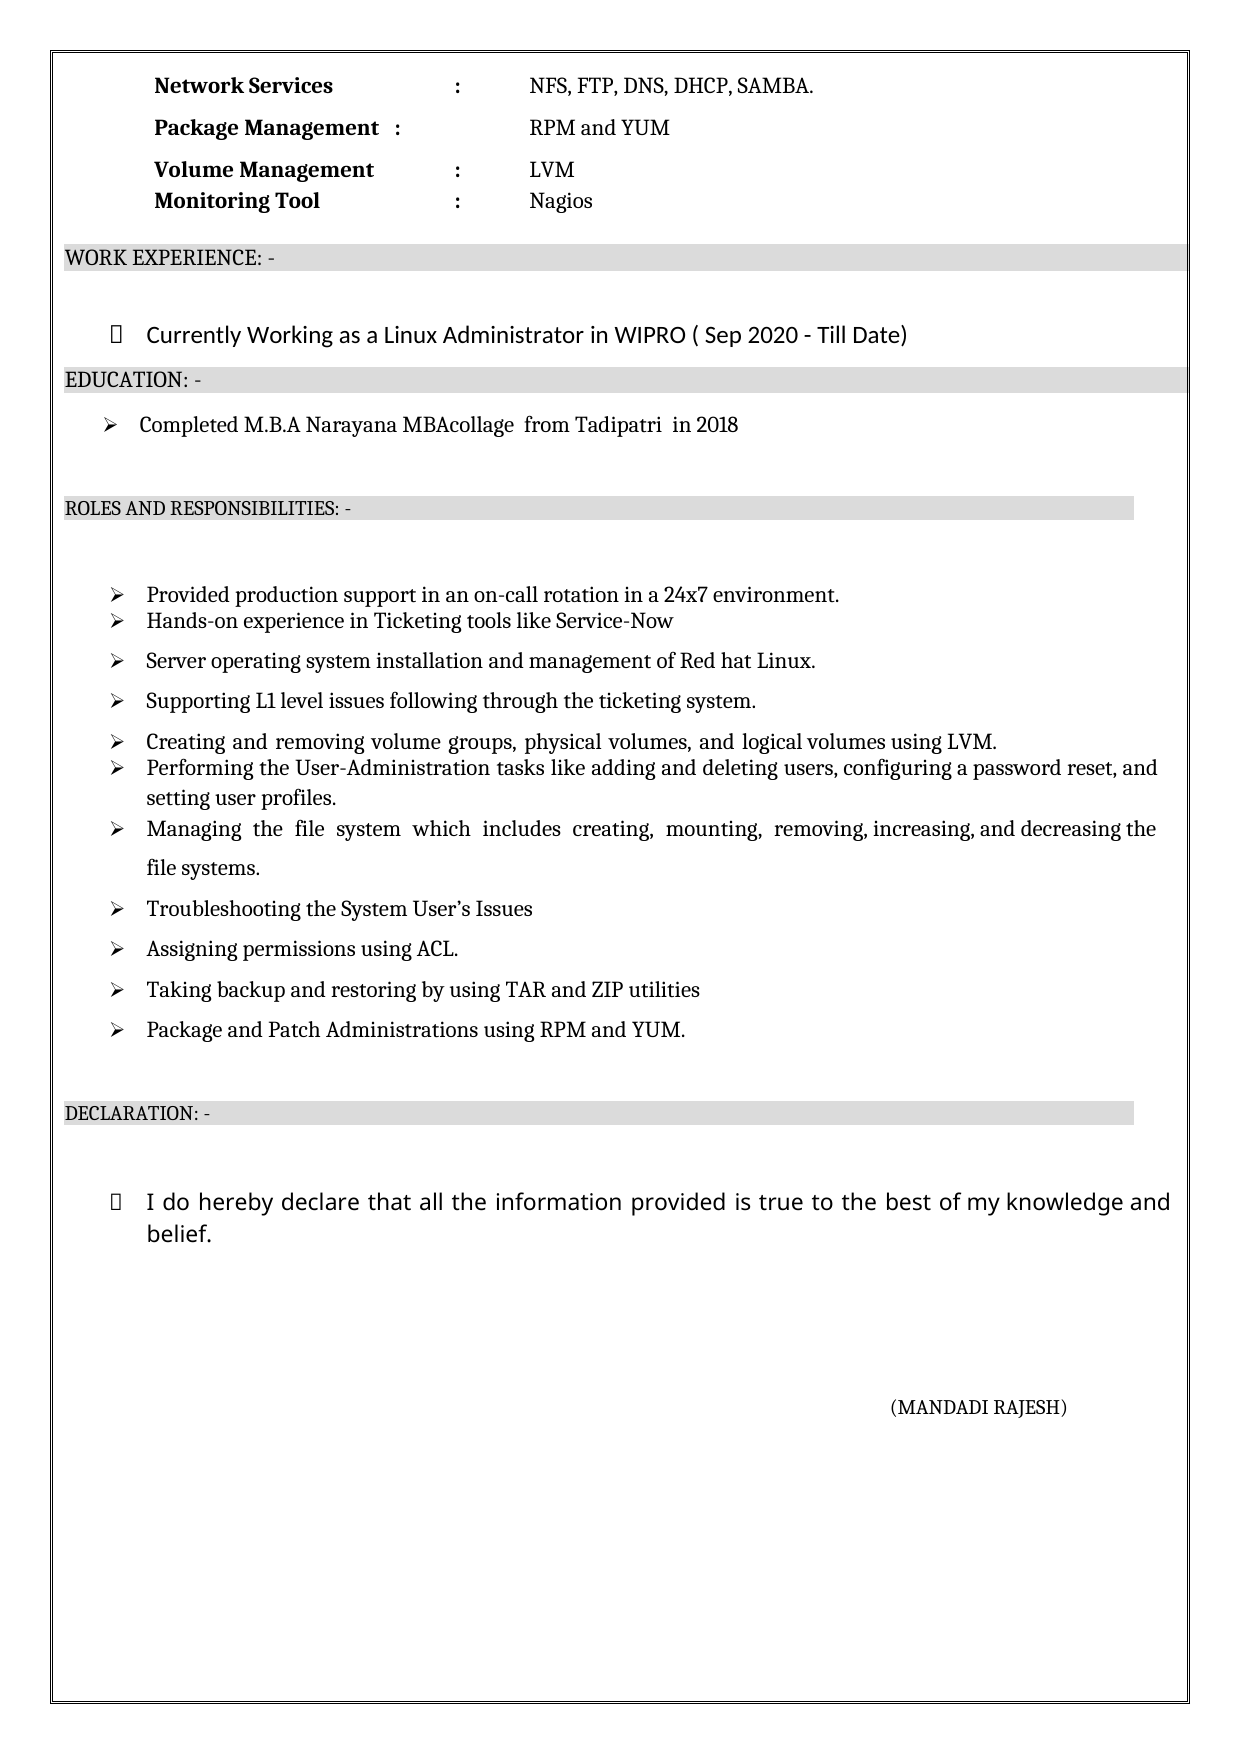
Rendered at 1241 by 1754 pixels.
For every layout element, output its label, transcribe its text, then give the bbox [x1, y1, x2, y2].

text Monitoring Tool : Nagios [109, 188, 1187, 214]
list Supporting L1 level issues following through the ticketing system. [109, 688, 1187, 715]
text Package Management : RPM and YUM [109, 115, 1187, 141]
subtitle Volume Management : LVM [109, 157, 1187, 184]
list Hands-on experience in Ticketing tools like Service-Now [109, 608, 1187, 634]
list I do hereby declare that all the information provided is true to the best of my knowledge and belief. [109, 1186, 1178, 1249]
list Completed M.B.A Narayana MBAcollage from Tadipatri in 2018 [102, 412, 1134, 438]
text WORK EXPERIENCE: - [64, 244, 1187, 271]
text ROLES AND RESPONSIBILITIES: - [64, 496, 1134, 520]
list Currently Working as a Linux Administrator in WIPRO ( Sep 2020 - Till Date) [109, 317, 1187, 351]
list Package and Patch Administrations using RPM and YUM. [109, 1017, 1187, 1043]
list Performing the User-Administration tasks like adding and deleting users, configuring a password reset, and setting user profiles. [109, 755, 1178, 812]
text EDUCATION: - [64, 367, 1187, 393]
text Network Services : NFS, FTP, DNS, DHCP, SAMBA. [109, 73, 1187, 99]
list Assigning permissions using ACL. [109, 936, 1187, 962]
list Creating and removing volume groups, physical volumes, and logical volumes using LVM. [109, 728, 1178, 755]
list Managing the file system which includes creating, mounting, removing, increasing, and decreasing the file systems. [109, 815, 1177, 881]
list Taking backup and restoring by using TAR and ZIP utilities [109, 977, 1187, 1003]
list Provided production support in an on-call rotation in a 24x7 environment. [109, 581, 1187, 608]
text (MANDADI RAJESH) [64, 1396, 1134, 1420]
list Troubleshooting the System User’s Issues [109, 894, 1187, 922]
text DECLARATION: - [64, 1101, 1134, 1125]
list Server operating system installation and management of Red hat Linux. [109, 648, 1187, 674]
